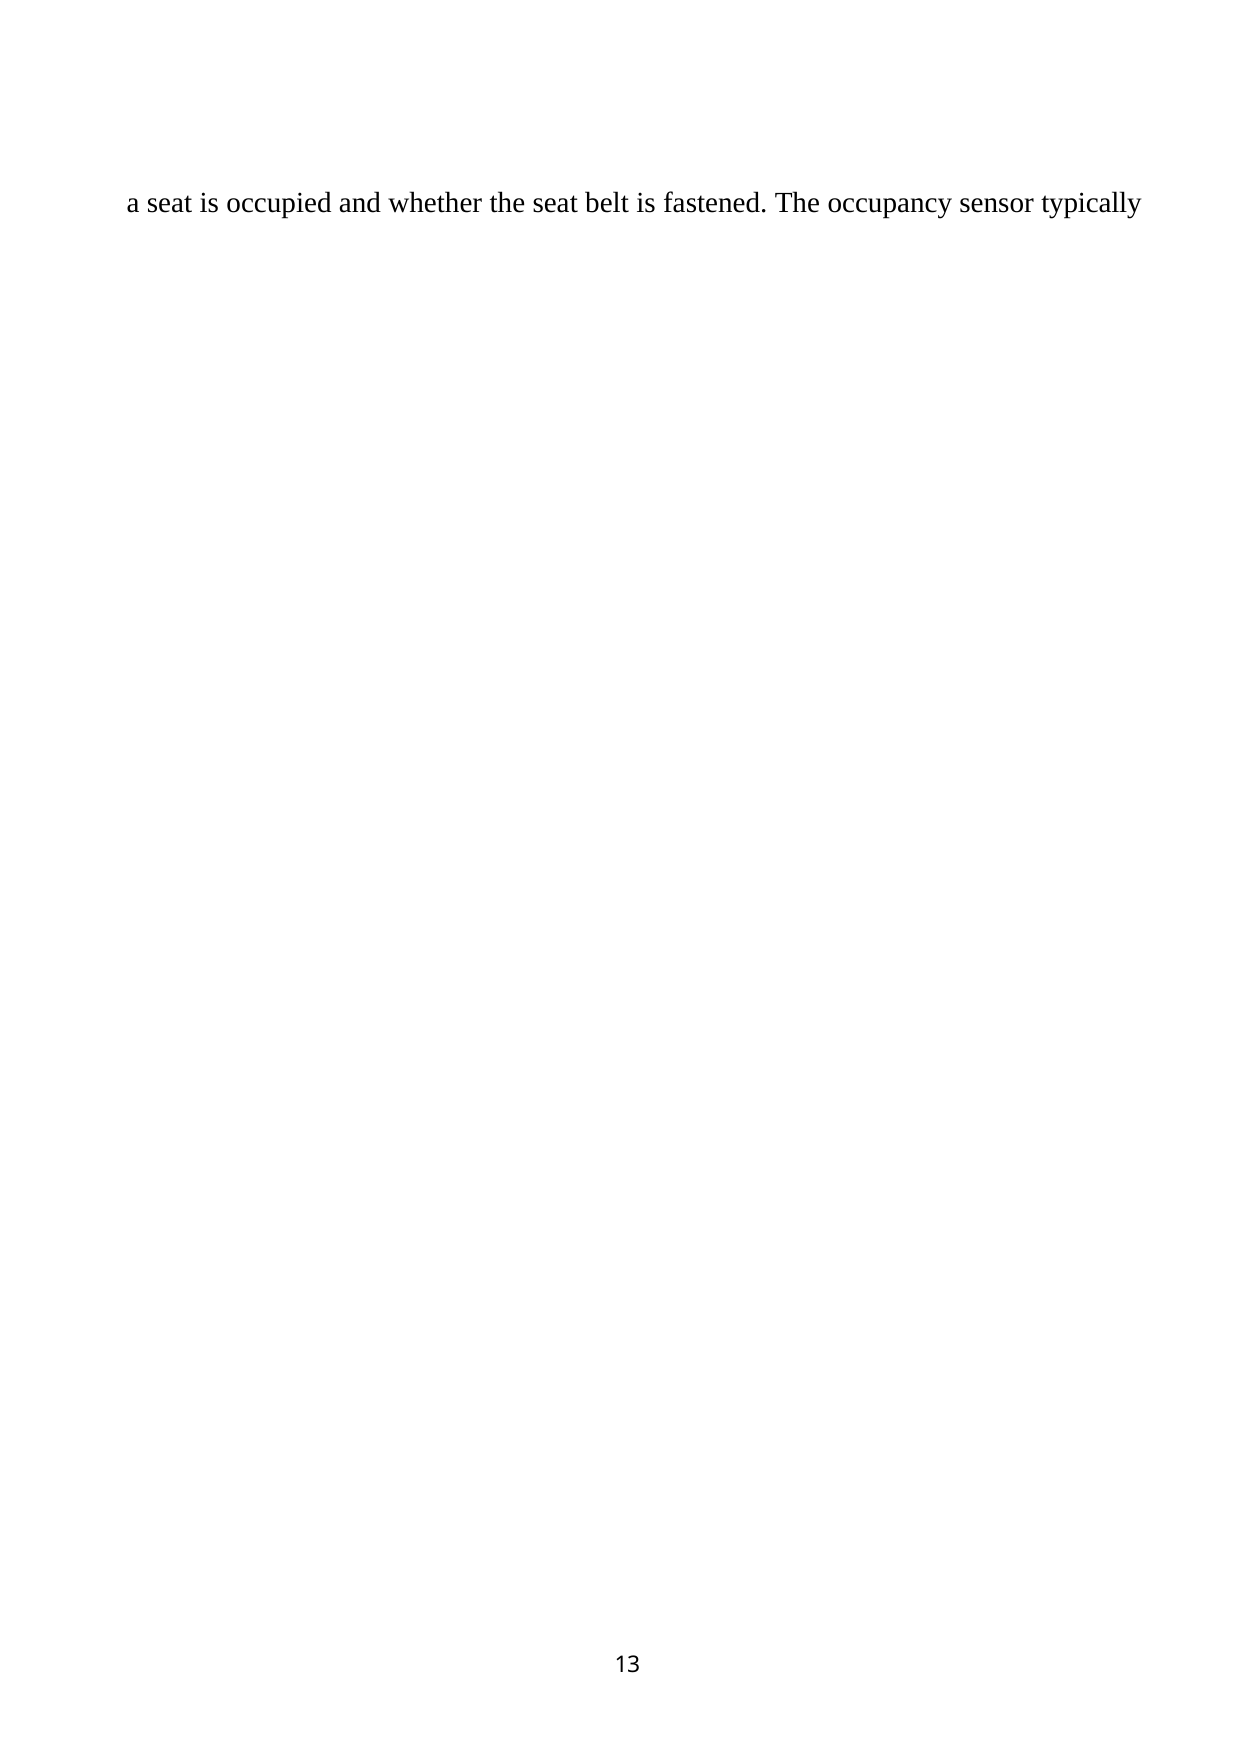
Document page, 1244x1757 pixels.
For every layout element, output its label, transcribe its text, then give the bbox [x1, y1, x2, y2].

text a seat is occupied and whether the seat belt is fastened. The occupancy sensor typically [126, 185, 1199, 219]
